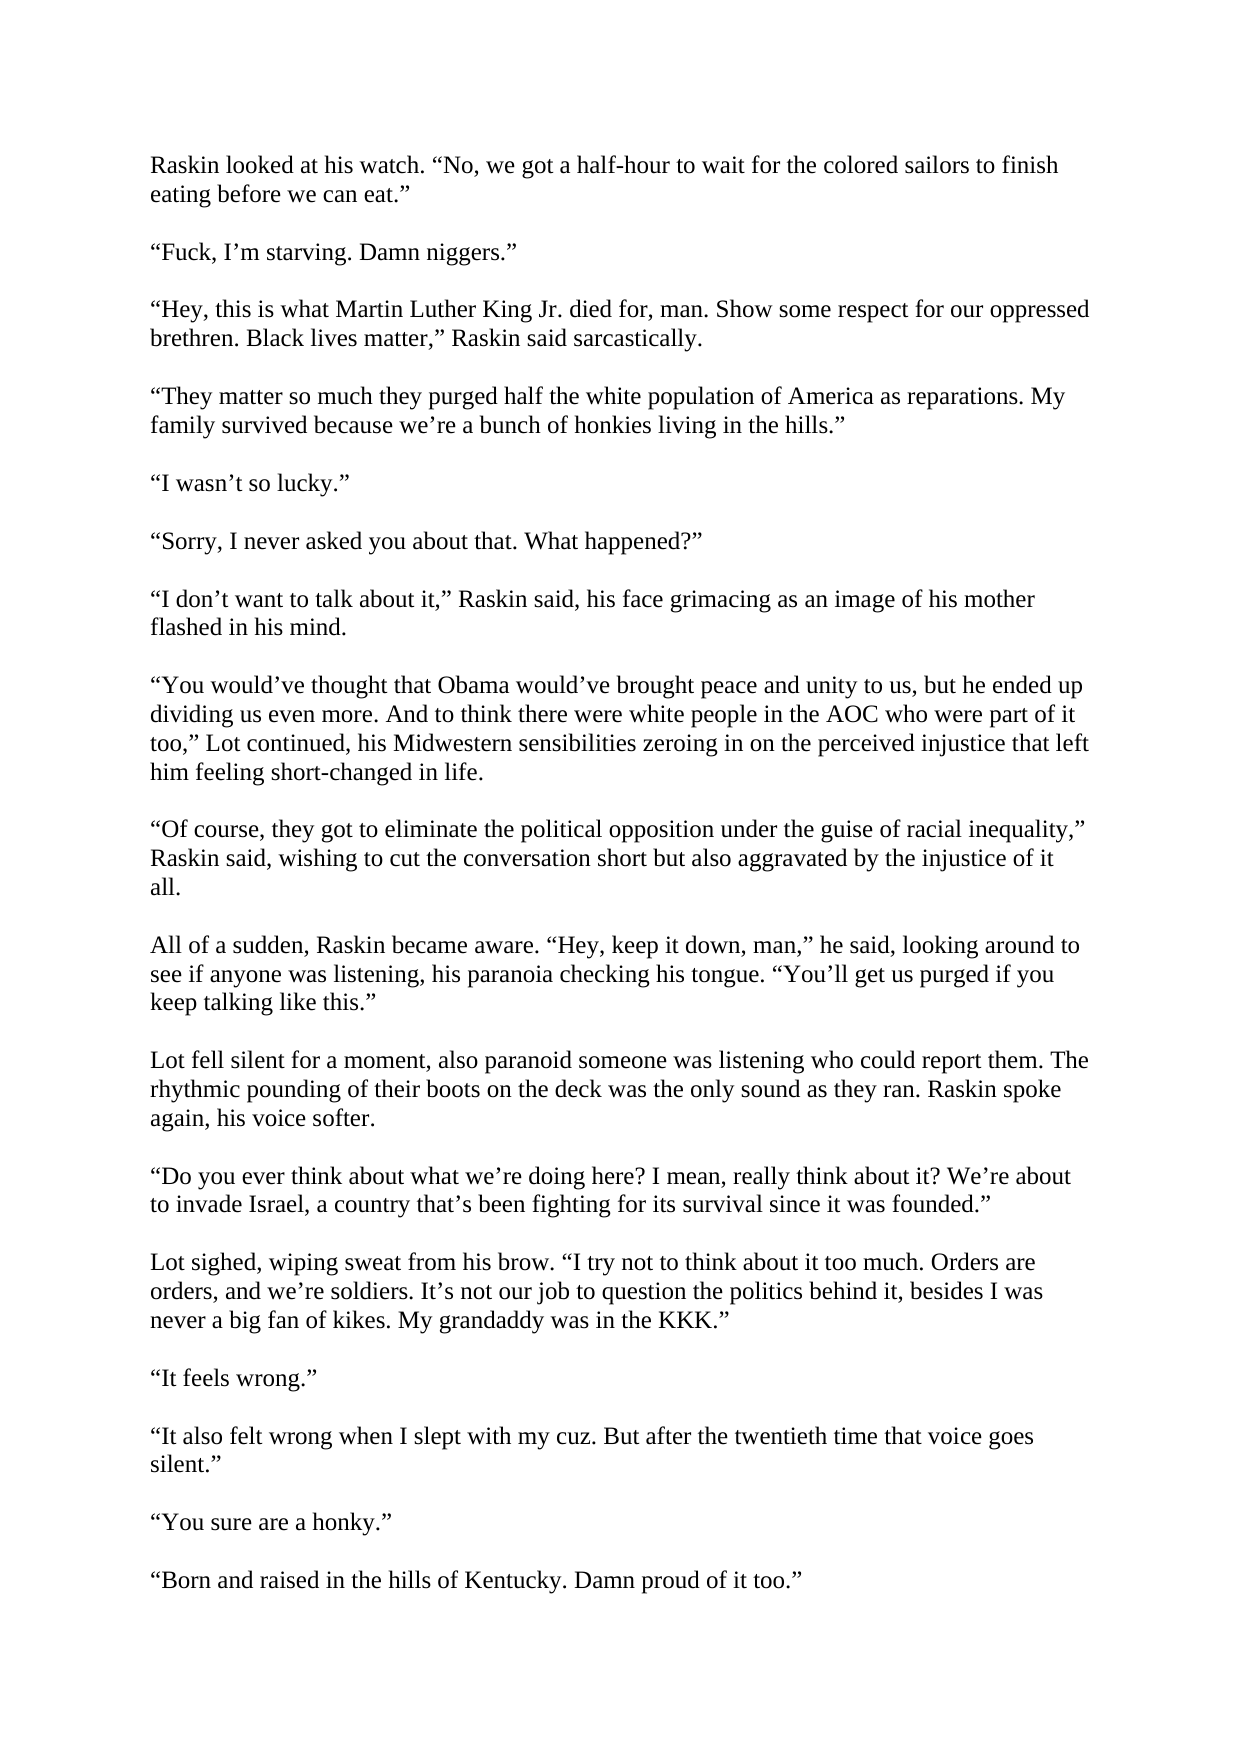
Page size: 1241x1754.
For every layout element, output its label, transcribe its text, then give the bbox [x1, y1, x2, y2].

text Raskin looked at his watch. “No, we got a half-hour to wait for the colored sailors to finish eating before we can eat.” [150, 150, 1090, 207]
text “Sorry, I never asked you about that. What happened?” [150, 526, 1090, 554]
text All of a sudden, Raskin became aware. “Hey, keep it down, man,” he said, looking around to see if anyone was listening, his paranoia checking his tongue. “You’ll get us purged if you keep talking like this.” [150, 930, 1090, 1016]
text “You would’ve thought that Obama would’ve brought peace and unity to us, but he ended up dividing us even more. And to think there were white people in the AOC who were part of it too,” Lot continued, his Midwestern sensibilities zeroing in on the perceived injustice that left him feeling short-changed in life. [150, 670, 1090, 785]
text “I wasn’t so lucky.” [150, 468, 1090, 497]
text Lot sighed, wiping sweat from his brow. “I try not to think about it too much. Orders are orders, and we’re soldiers. It’s not our job to question the politics behind it, besides I was never a big fan of kikes. My grandaddy was in the KKK.” [150, 1247, 1090, 1334]
text “It feels wrong.” [150, 1363, 1090, 1392]
text Lot fell silent for a moment, also paranoid someone was listening who could report them. The rhythmic pounding of their boots on the deck was the only sound as they ran. Raskin spoke again, his voice softer. [150, 1045, 1090, 1132]
text “Born and raised in the hills of Kentucky. Damn proud of it too.” [150, 1565, 1090, 1594]
text “You sure are a honky.” [150, 1507, 1090, 1536]
text “It also felt wrong when I slept with my cuz. But after the twentieth time that voice goes silent.” [150, 1421, 1090, 1478]
text “I don’t want to talk about it,” Raskin said, his face grimacing as an image of his mother flashed in his mind. [150, 584, 1090, 641]
text “Do you ever think about what we’re doing here? I mean, really think about it? We’re about to invade Israel, a country that’s been fighting for its survival since it was founded.” [150, 1161, 1090, 1218]
text “Of course, they got to eliminate the political opposition under the guise of racial inequality,” Raskin said, wishing to cut the conversation short but also aggravated by the injustice of it all. [150, 814, 1090, 901]
text “Fuck, I’m starving. Damn niggers.” [150, 237, 1090, 265]
